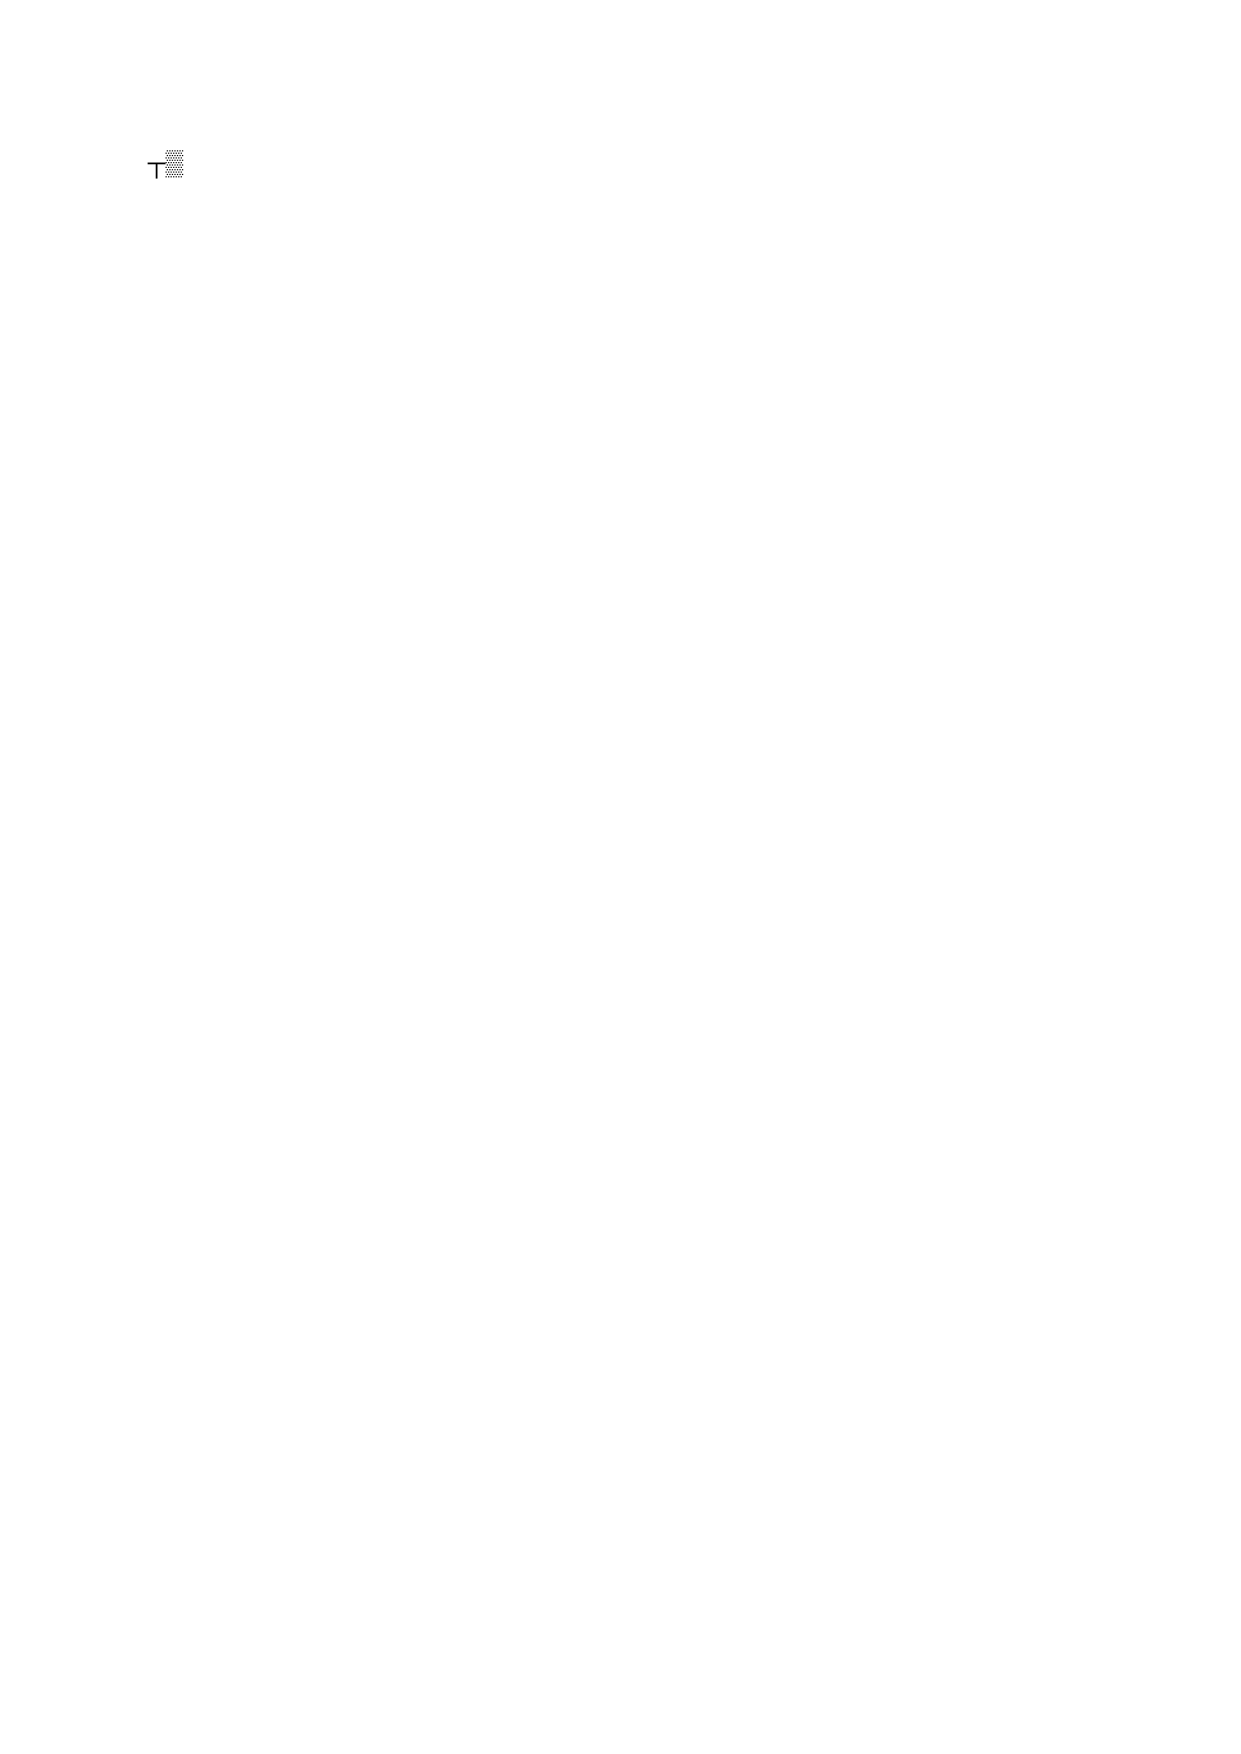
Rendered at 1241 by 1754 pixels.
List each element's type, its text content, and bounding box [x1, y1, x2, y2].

text ┬▒ [148, 148, 1093, 176]
